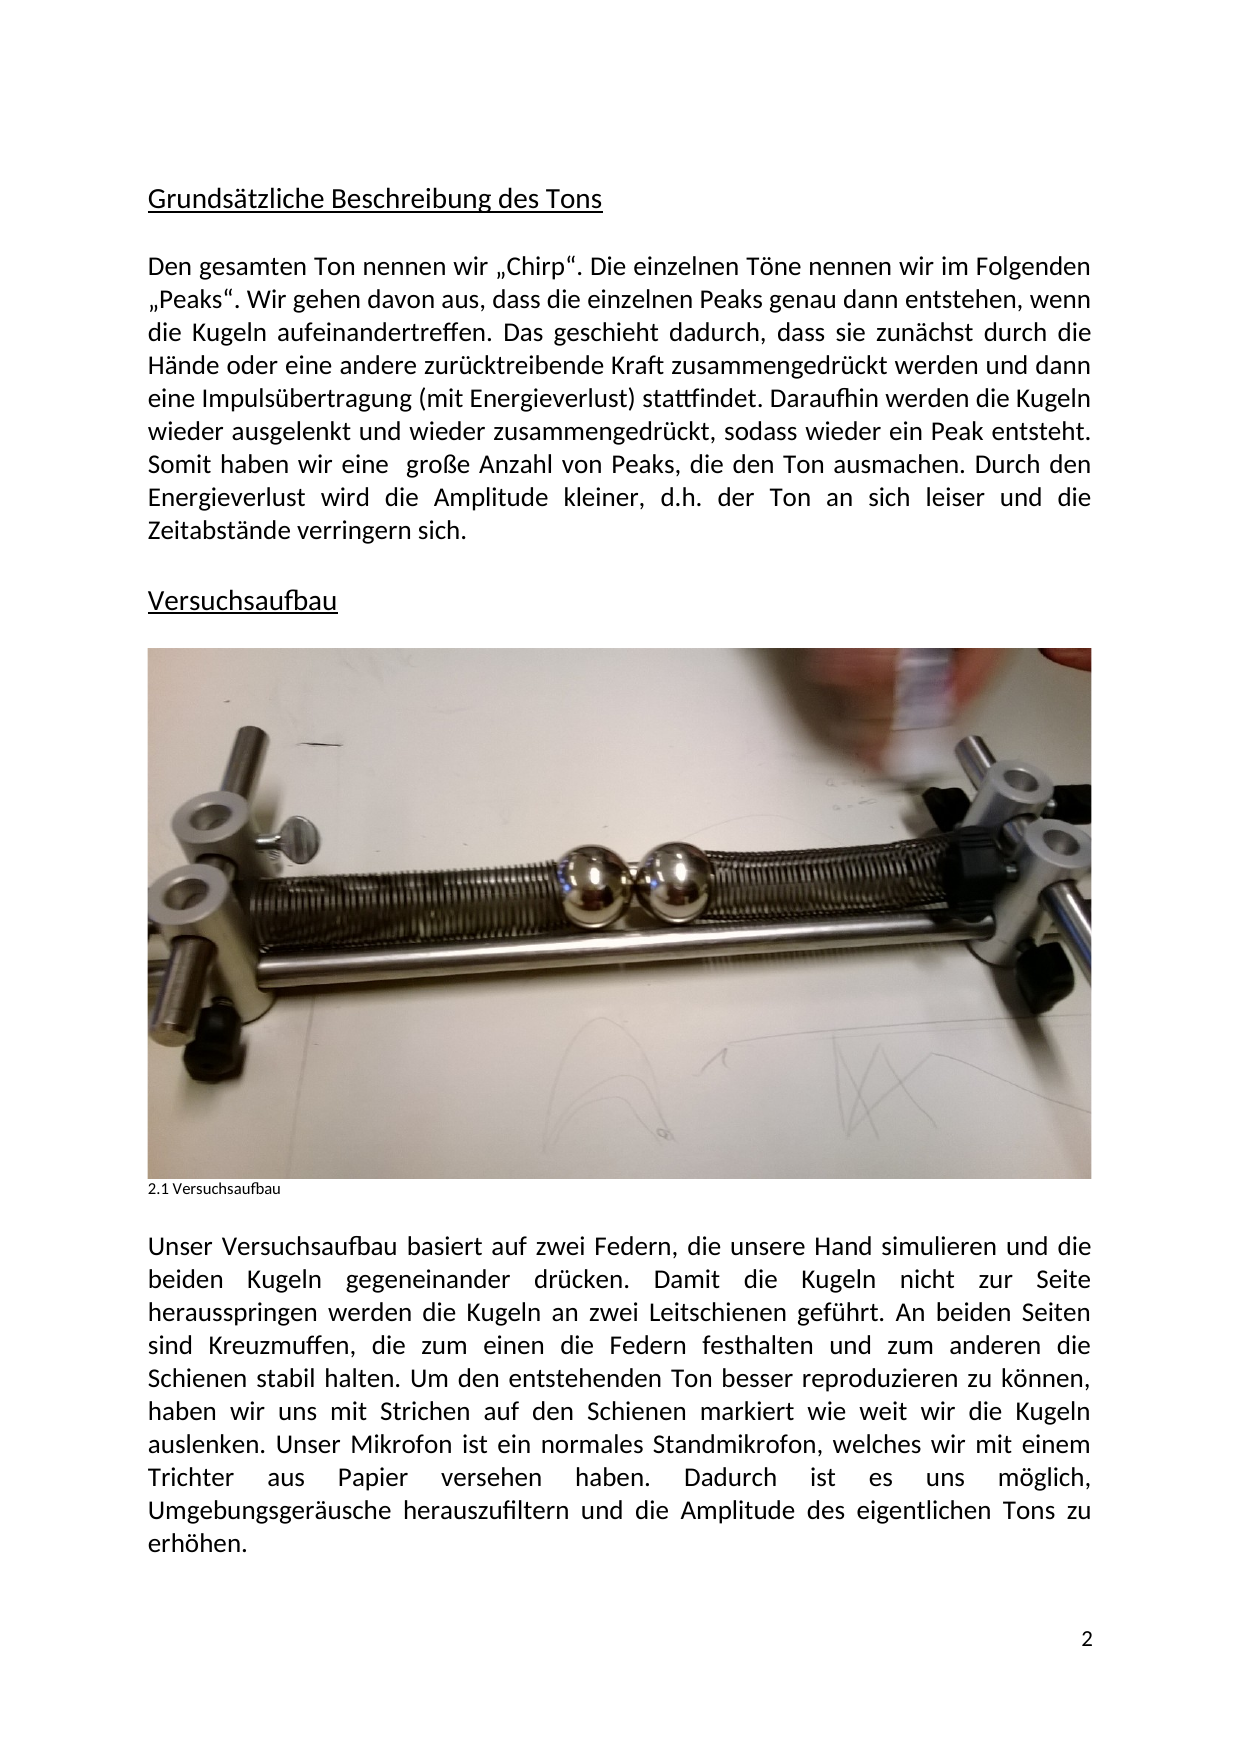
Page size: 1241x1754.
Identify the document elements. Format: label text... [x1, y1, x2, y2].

picture [147, 648, 1092, 1179]
text Grundsätzliche Beschreibung des Tons [148, 181, 1093, 216]
text Versuchsaufbau [148, 582, 1093, 618]
text Den gesamten Ton nennen wir „Chirp“. Die einzelnen Töne nennen wir im Folgenden „Peaks“. Wir gehen davon aus, dass die einzelnen Peaks genau dann entstehen, wenn die Kugeln aufeinandertreffen. Das geschieht dadurch, dass sie zunächst durch die Hände oder eine andere zurücktreibende Kraft zusammengedrückt werden und dann eine Impulsübertragung (mit Energieverlust) stattfindet. Daraufhin werden die Kugeln wieder ausgelenkt und wieder zusammengedrückt, sodass wieder ein Peak entsteht. Somit haben wir eine große Anzahl von Peaks, die den Ton ausmachen. Durch den Energieverlust wird die Amplitude kleiner, d.h. der Ton an sich leiser und die Zeitabstände verringern sich. [148, 249, 1093, 546]
text 2.1 Versuchsaufbau [148, 1178, 1093, 1199]
text Unser Versuchsaufbau basiert auf zwei Federn, die unsere Hand simulieren und die beiden Kugeln gegeneinander drücken. Damit die Kugeln nicht zur Seite herausspringen werden die Kugeln an zwei Leitschienen geführt. An beiden Seiten sind Kreuzmuffen, die zum einen die Federn festhalten und zum anderen die Schienen stabil halten. Um den entstehenden Ton besser reproduzieren zu können, haben wir uns mit Strichen auf den Schienen markiert wie weit wir die Kugeln auslenken. Unser Mikrofon ist ein normales Standmikrofon, welches wir mit einem Trichter aus Papier versehen haben. Dadurch ist es uns möglich, Umgebungsgeräusche herauszufiltern und die Amplitude des eigentlichen Tons zu erhöhen. [148, 1229, 1093, 1559]
